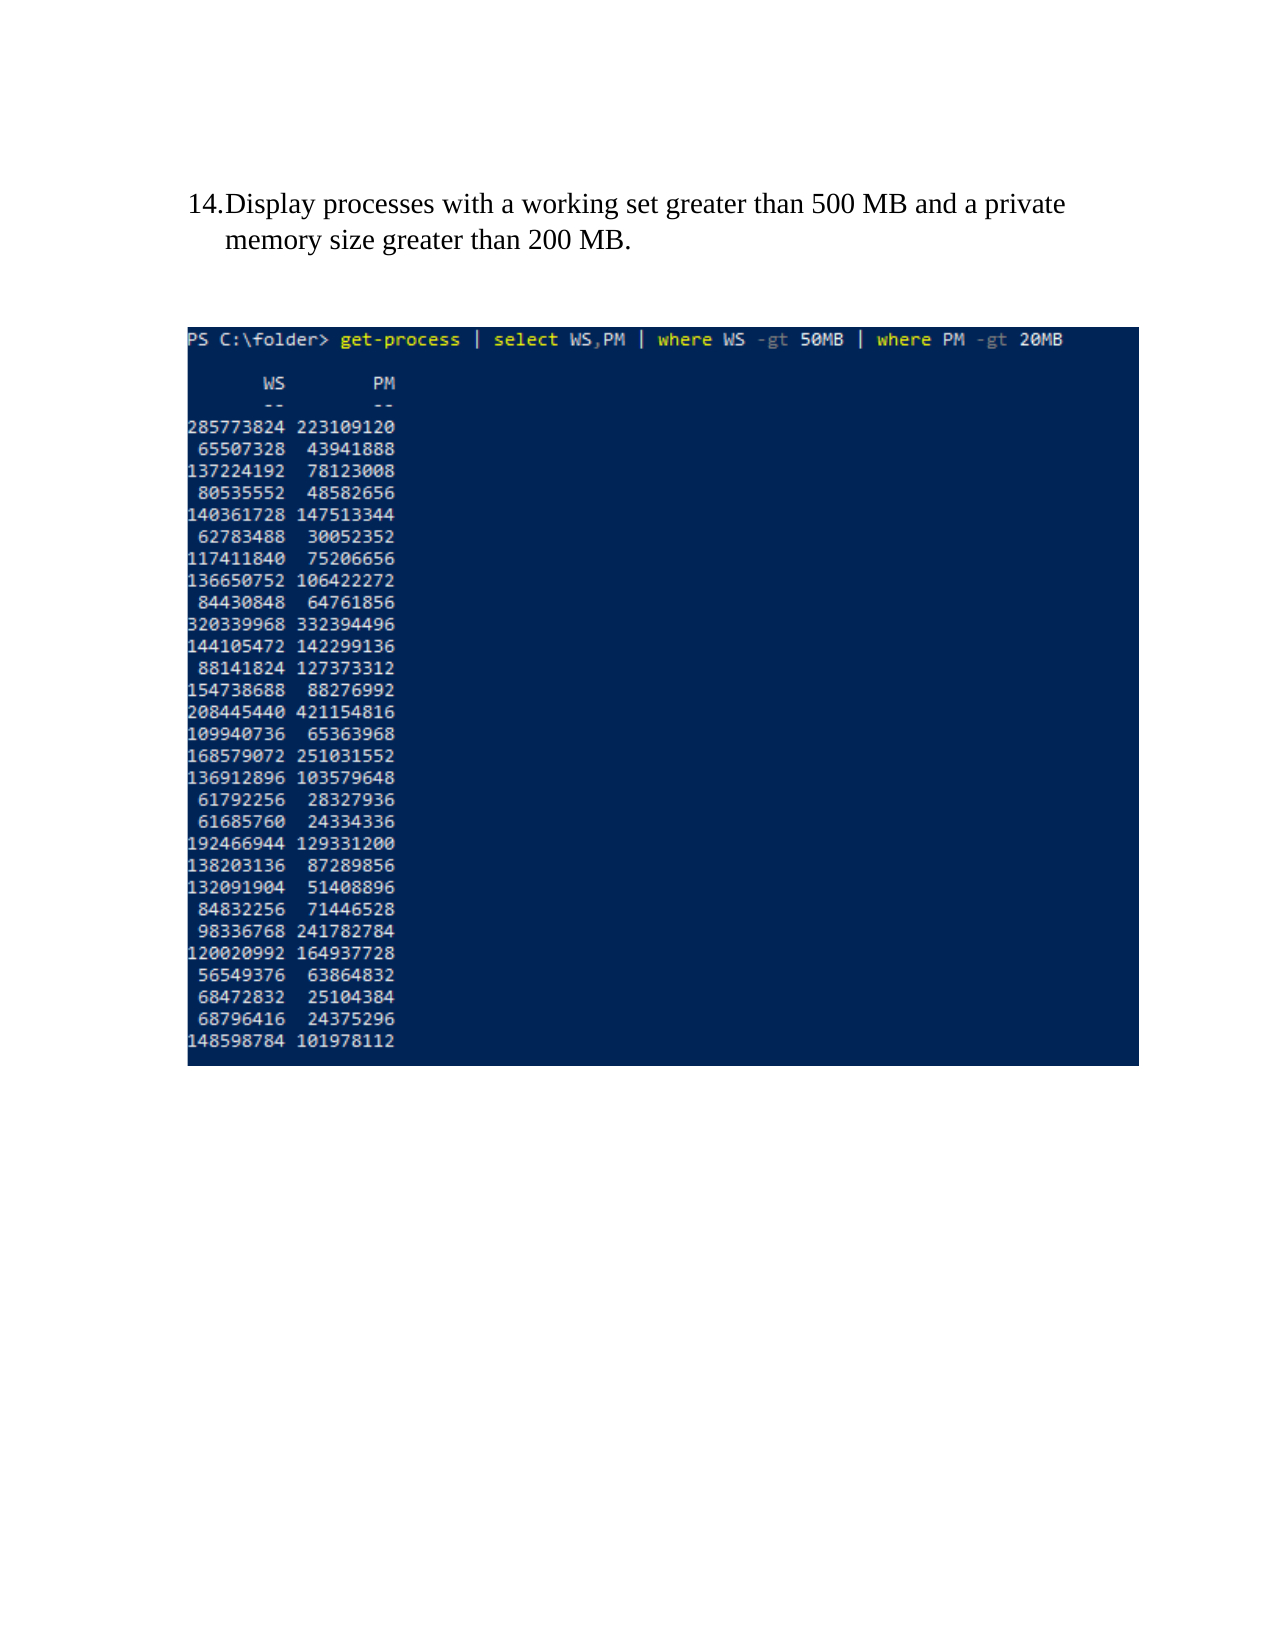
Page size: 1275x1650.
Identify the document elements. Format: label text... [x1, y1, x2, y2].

list Display processes with a working set greater than 500 MB and a private memory size greater than 200 MB. [187, 186, 1125, 256]
picture [187, 327, 1139, 1066]
